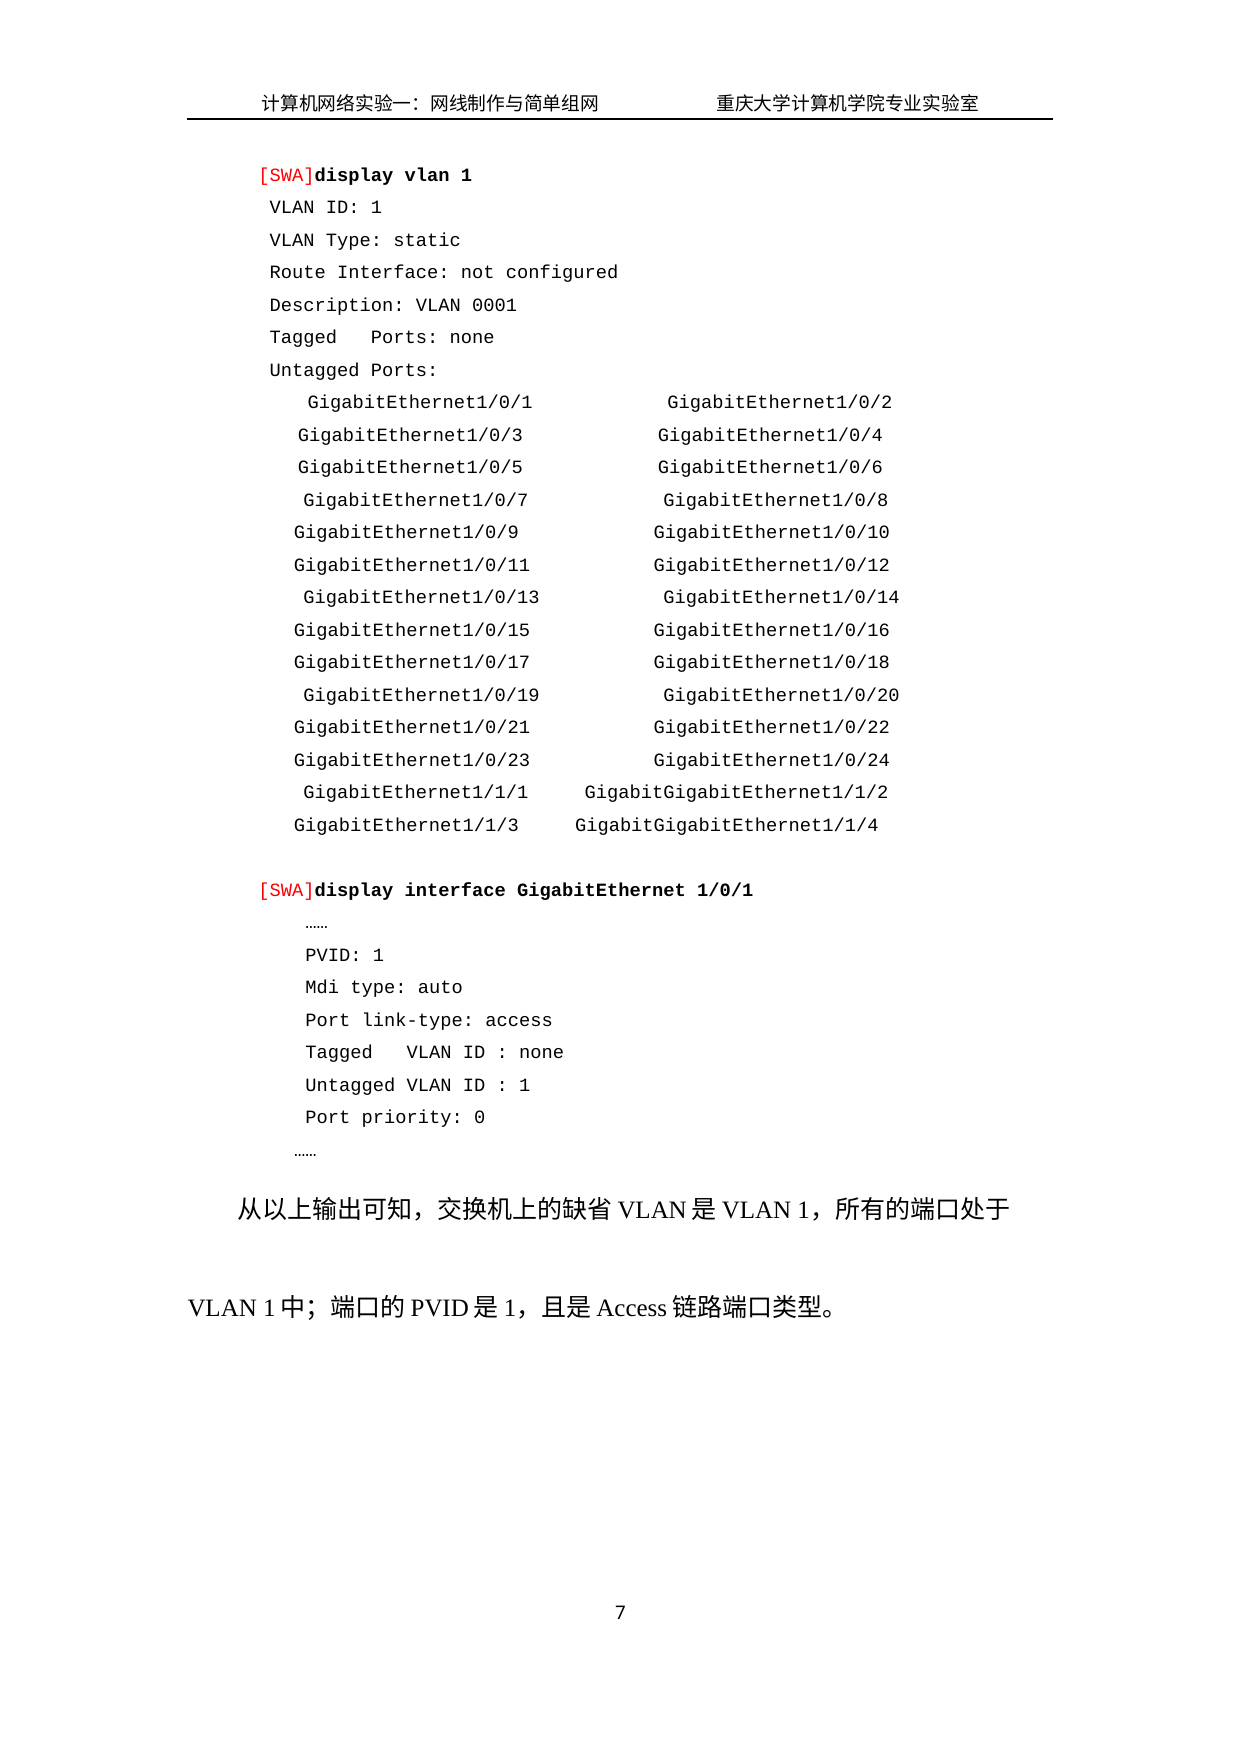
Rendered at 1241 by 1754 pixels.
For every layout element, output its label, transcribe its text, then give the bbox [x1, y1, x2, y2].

text GigabitEthernet1/1/1 GigabitGigabitEthernet1/1/2 [258, 777, 1053, 810]
text Route Interface: not configured [258, 257, 1053, 290]
text GigabitEthernet1/0/5 GigabitEthernet1/0/6 [298, 452, 1053, 485]
text Port priority: 0 [258, 1102, 1053, 1135]
text GigabitEthernet1/0/7 GigabitEthernet1/0/8 [258, 485, 1053, 517]
text Description: VLAN 0001 [258, 290, 1053, 322]
text GigabitEthernet1/0/21 GigabitEthernet1/0/22 [293, 712, 1053, 745]
text GigabitEthernet1/0/11 GigabitEthernet1/0/12 [293, 550, 1053, 582]
text [SWA]display vlan 1 [258, 160, 1053, 192]
text VLAN ID: 1 [258, 192, 1053, 225]
text GigabitEthernet1/0/3 GigabitEthernet1/0/4 [298, 420, 1053, 452]
text VLAN Type: static [258, 225, 1053, 257]
text GigabitEthernet1/0/17 GigabitEthernet1/0/18 [293, 647, 1053, 680]
text GigabitEthernet1/0/13 GigabitEthernet1/0/14 [258, 582, 1053, 615]
text Mdi type: auto [258, 972, 1053, 1005]
text Tagged VLAN ID : none [258, 1037, 1053, 1070]
text Tagged Ports: none [258, 322, 1053, 355]
text Untagged Ports: [258, 355, 1053, 387]
text 从以上输出可知，交换机上的缺省VLAN是VLAN 1，所有的端口处于VLAN 1中；端口的PVID是1，且是Access链路端口类型。 [187, 1176, 1053, 1338]
text …… [258, 1135, 1053, 1167]
text GigabitEthernet1/0/9 GigabitEthernet1/0/10 [293, 517, 1053, 550]
text GigabitEthernet1/0/19 GigabitEthernet1/0/20 [258, 680, 1053, 712]
text GigabitEthernet1/0/15 GigabitEthernet1/0/16 [293, 615, 1053, 647]
text [SWA]display interface GigabitEthernet 1/0/1 [258, 875, 1053, 907]
text Port link-type: access [258, 1005, 1053, 1037]
text Untagged VLAN ID : 1 [258, 1070, 1053, 1102]
text GigabitEthernet1/0/23 GigabitEthernet1/0/24 [293, 745, 1053, 777]
text PVID: 1 [258, 940, 1053, 972]
text …… [258, 907, 1053, 940]
text GigabitEthernet1/0/1 GigabitEthernet1/0/2 [262, 387, 1053, 420]
text GigabitEthernet1/1/3 GigabitGigabitEthernet1/1/4 [293, 810, 1053, 842]
